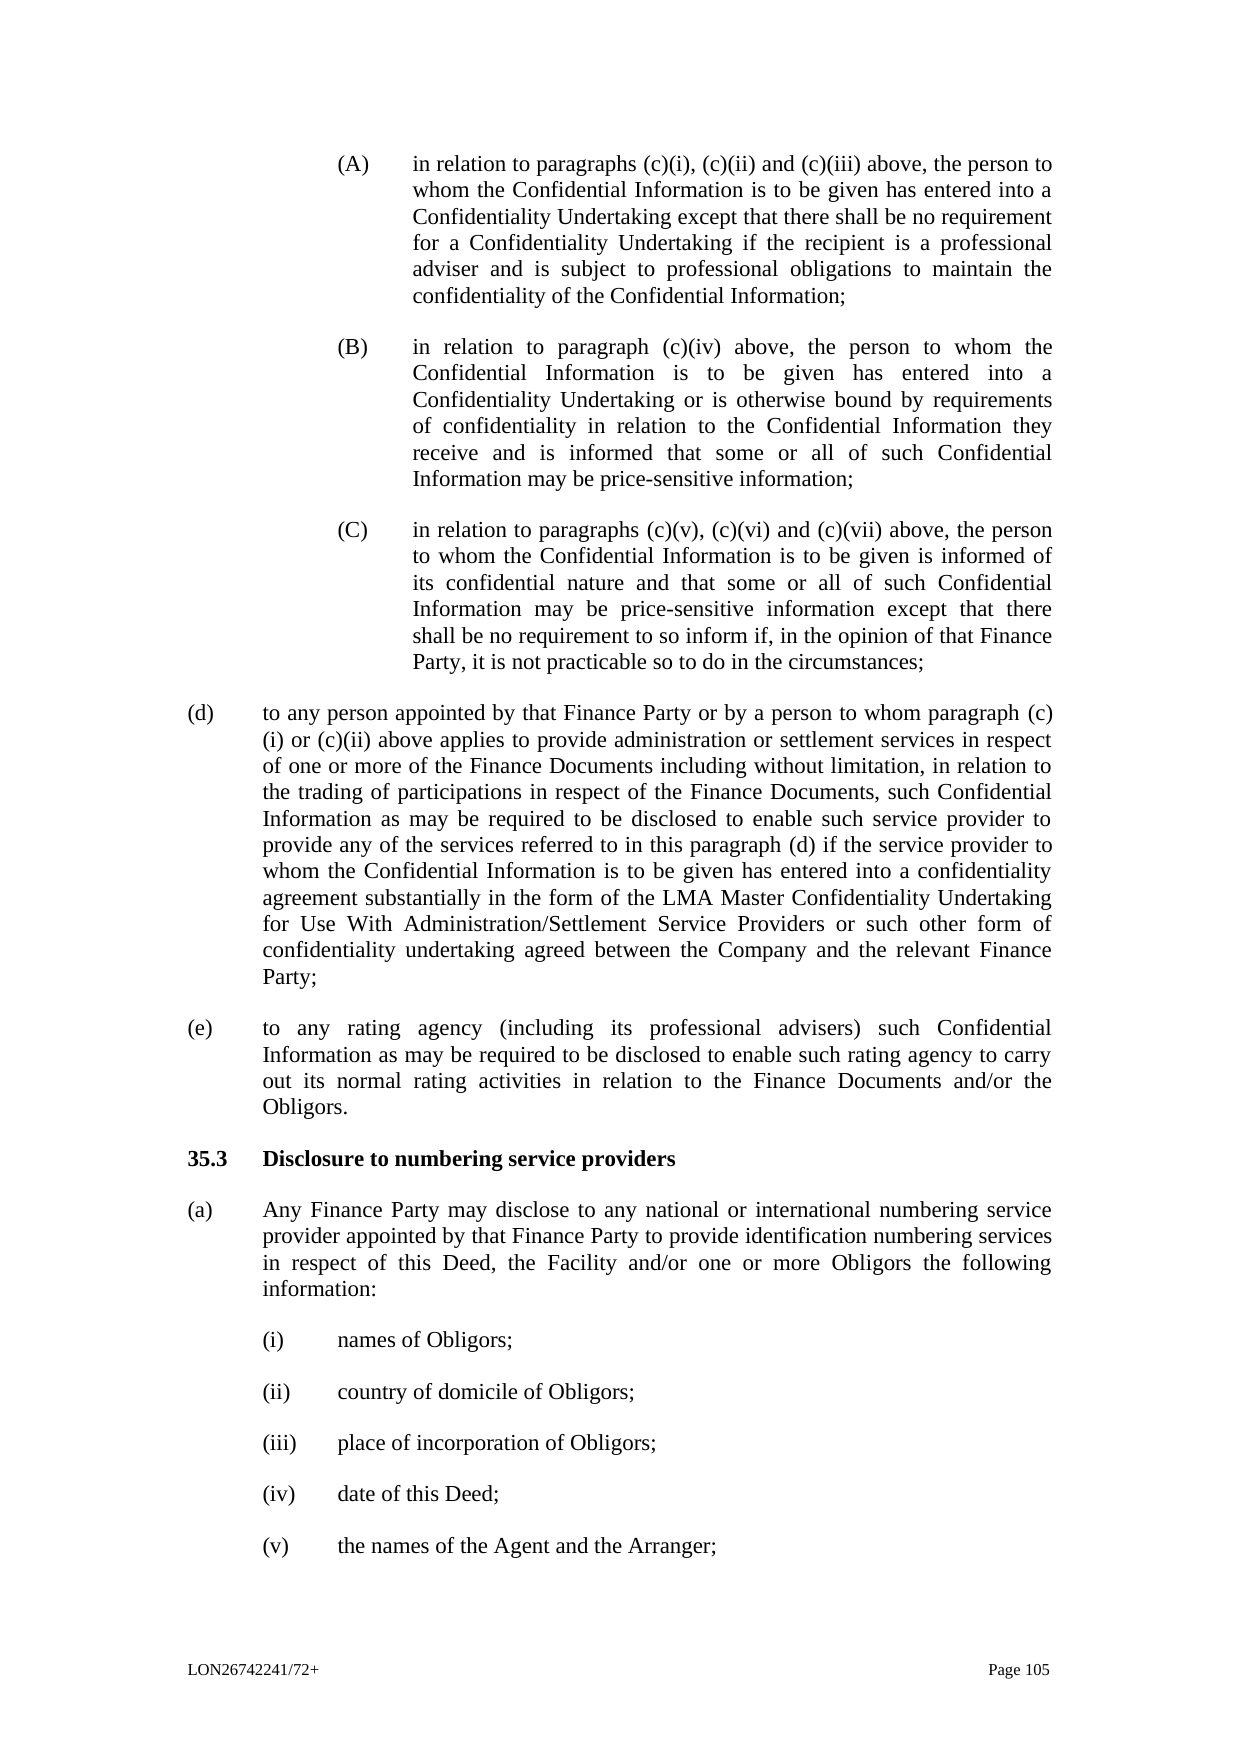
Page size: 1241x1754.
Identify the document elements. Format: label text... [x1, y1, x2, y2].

text to any person appointed by that Finance Party or by a person to whom paragraph (c)(i) or (c)(ii) above applies to provide administration or settlement services in respect of one or more of the Finance Documents including without limitation, in relation to the trading of participations in respect of the Finance Documents, such Confidential Information as may be required to be disclosed to enable such service provider to provide any of the services referred to in this paragraph (d) if the service provider to whom the Confidential Information is to be given has entered into a confidentiality agreement substantially in the form of the LMA Master Confidentiality Undertaking for Use With Administration/Settlement Service Providers or such other form of confidentiality undertaking agreed between the Company and the relevant Finance Party; [187, 699, 1053, 989]
text place of incorporation of Obligors; [262, 1429, 1053, 1456]
text date of this Deed; [262, 1481, 1053, 1507]
text Disclosure to numbering service providers [187, 1145, 1053, 1171]
text names of Obligors; [262, 1326, 1053, 1353]
text in relation to paragraph (c)(iv) above, the person to whom the Confidential Information is to be given has entered into a Confidentiality Undertaking or is otherwise bound by requirements of confidentiality in relation to the Confidential Information they receive and is informed that some or all of such Confidential Information may be price-sensitive information; [337, 333, 1053, 491]
text in relation to paragraphs (c)(v), (c)(vi) and (c)(vii) above, the person to whom the Confidential Information is to be given is informed of its confidential nature and that some or all of such Confidential Information may be price-sensitive information except that there shall be no requirement to so inform if, in the opinion of that Finance Party, it is not practicable so to do in the circumstances; [337, 516, 1053, 674]
text Any Finance Party may disclose to any national or international numbering service provider appointed by that Finance Party to provide identification numbering services in respect of this Deed, the Facility and/or one or more Obligors the following information: [187, 1196, 1053, 1301]
text in relation to paragraphs (c)(i), (c)(ii) and (c)(iii) above, the person to whom the Confidential Information is to be given has entered into a Confidentiality Undertaking except that there shall be no requirement for a Confidentiality Undertaking if the recipient is a professional adviser and is subject to professional obligations to maintain the confidentiality of the Confidential Information; [337, 150, 1053, 308]
text the names of the Agent and the Arranger; [262, 1532, 1053, 1558]
text to any rating agency (including its professional advisers) such Confidential Information as may be required to be disclosed to enable such rating agency to carry out its normal rating activities in relation to the Finance Documents and/or the Obligors. [187, 1014, 1053, 1120]
text country of domicile of Obligors; [262, 1378, 1053, 1404]
